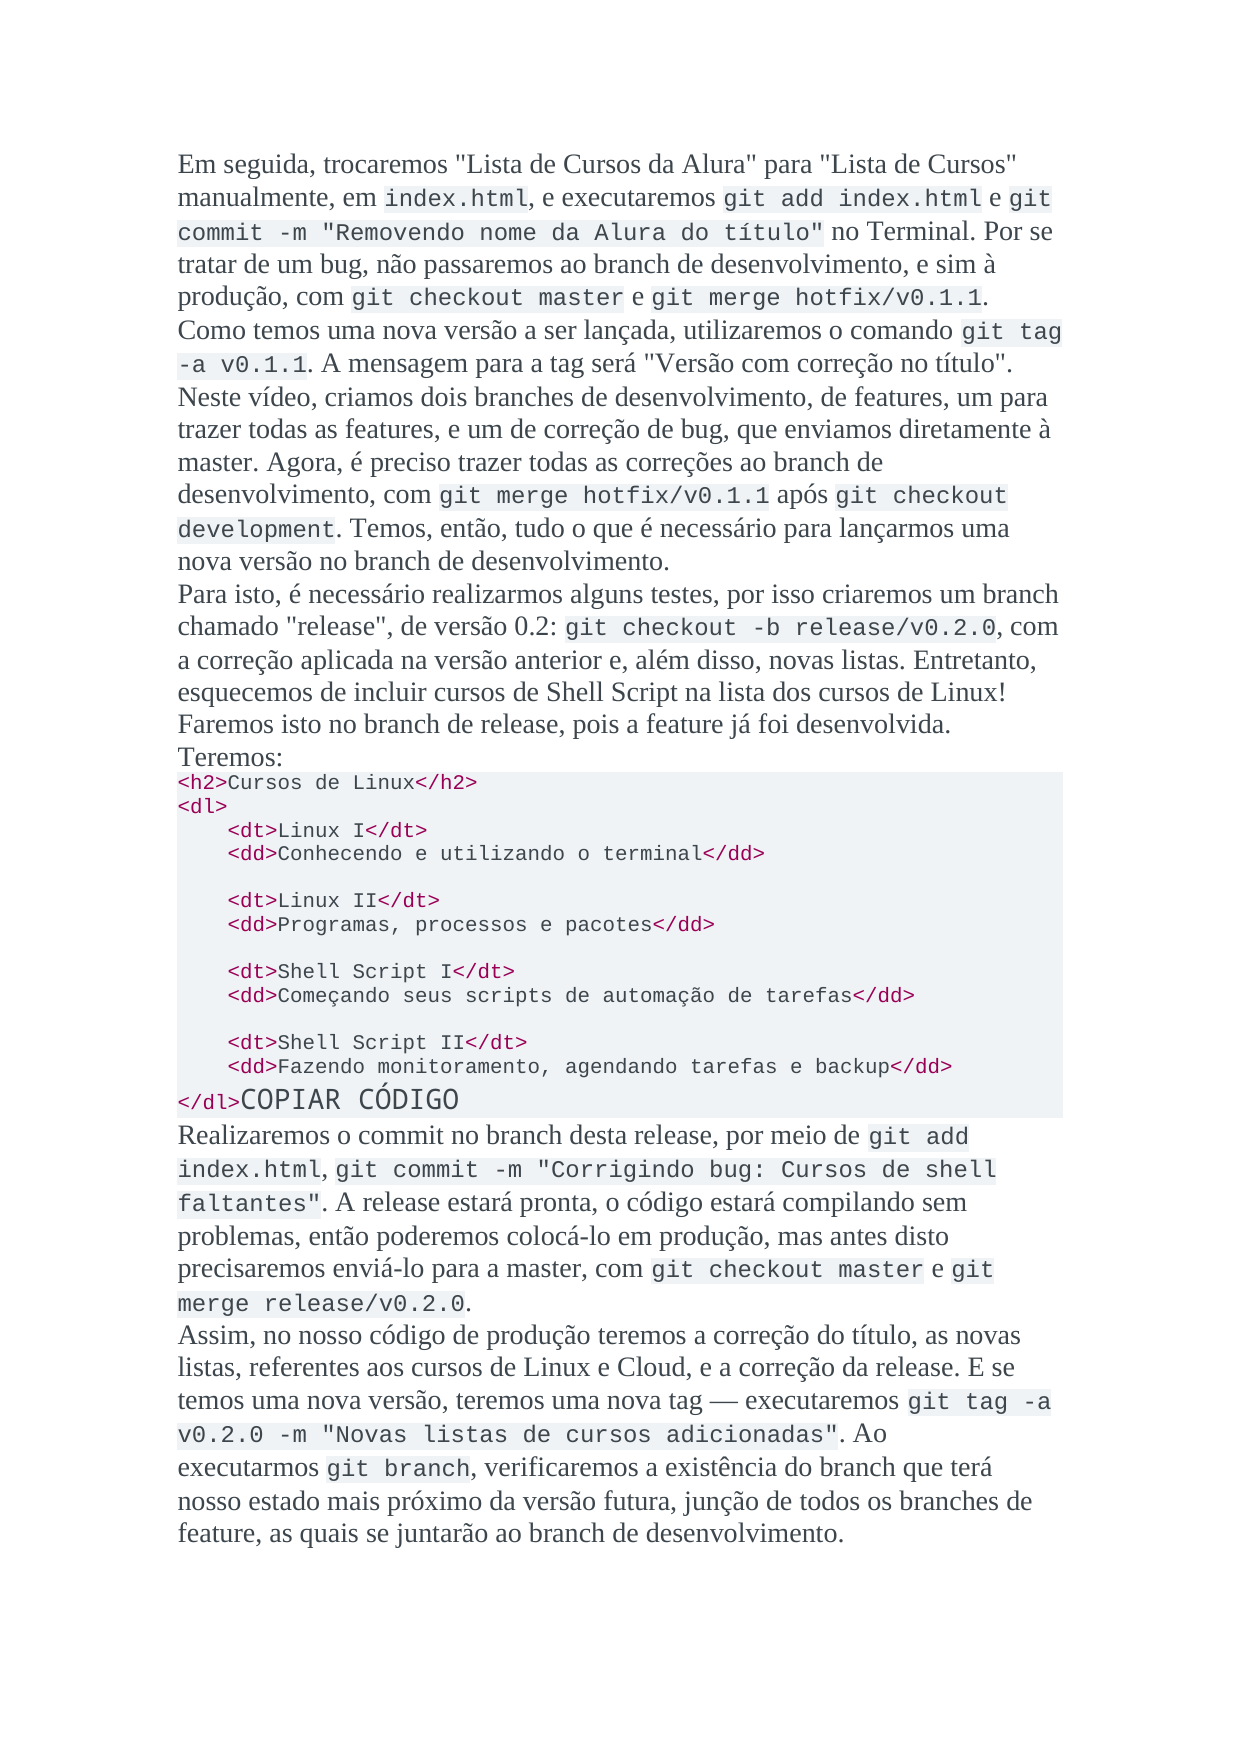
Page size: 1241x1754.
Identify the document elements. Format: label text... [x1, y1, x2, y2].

text Realizaremos o commit no branch desta release, por meio de git add index.html, git commit -m "Corrigindo bug: Cursos de shell faltantes". A release estará pronta, o código estará compilando sem problemas, então poderemos colocá-lo em produção, mas antes disto precisaremos enviá-lo para a master, com git checkout master e git merge release/v0.2.0. [177, 1118, 1063, 1318]
text Para isto, é necessário realizarmos alguns testes, por isso criaremos um branch chamado "release", de versão 0.2: git checkout -b release/v0.2.0, com a correção aplicada na versão anterior e, além disso, novas listas. Entretanto, esquecemos de incluir cursos de Shell Script na lista dos cursos de Linux! Faremos isto no branch de release, pois a feature já foi desenvolvida. Teremos: [177, 577, 1063, 772]
text Neste vídeo, criamos dois branches de desenvolvimento, de features, um para trazer todas as features, e um de correção de bug, que enviamos diretamente à master. Agora, é preciso trazer todas as correções ao branch de desenvolvimento, com git merge hotfix/v0.1.1 após git checkout development. Temos, então, tudo o que é necessário para lançarmos uma nova versão no branch de desenvolvimento. [177, 380, 1063, 577]
text <h2>Cursos de Linux</h2> [177, 772, 1063, 796]
text <dd>Conhecendo e utilizando o terminal</dd> [177, 843, 1063, 867]
text Assim, no nosso código de produção teremos a correção do título, as novas listas, referentes aos cursos de Linux e Cloud, e a correção da release. E se temos uma nova versão, teremos uma nova tag — executaremos git tag -a v0.2.0 -m "Novas listas de cursos adicionadas". Ao executarmos git branch, verificaremos a existência do branch que terá nosso estado mais próximo da versão futura, junção de todos os branches de feature, as quais se juntarão ao branch de desenvolvimento. [177, 1318, 1063, 1548]
text Em seguida, trocaremos "Lista de Cursos da Alura" para "Lista de Cursos" manualmente, em index.html, e executaremos git add index.html e git commit -m "Removendo nome da Alura do título" no Terminal. Por se tratar de um bug, não passaremos ao branch de desenvolvimento, e sim à produção, com git checkout master e git merge hotfix/v0.1.1. Como temos uma nova versão a ser lançada, utilizaremos o comando git tag -a v0.1.1. A mensagem para a tag será "Versão com correção no título". [177, 148, 1063, 380]
text <dt>Shell Script II</dt> [177, 1032, 1063, 1056]
text <dd>Começando seus scripts de automação de tarefas</dd> [177, 985, 1063, 1009]
text <dd>Programas, processos e pacotes</dd> [177, 914, 1063, 938]
text </dl>COPIAR CÓDIGO [177, 1080, 1063, 1118]
text <dt>Shell Script I</dt> [177, 961, 1063, 985]
text <dt>Linux I</dt> [177, 819, 1063, 843]
text <dd>Fazendo monitoramento, agendando tarefas e backup</dd> [177, 1056, 1063, 1080]
text <dl> [177, 796, 1063, 819]
text <dt>Linux II</dt> [177, 891, 1063, 914]
